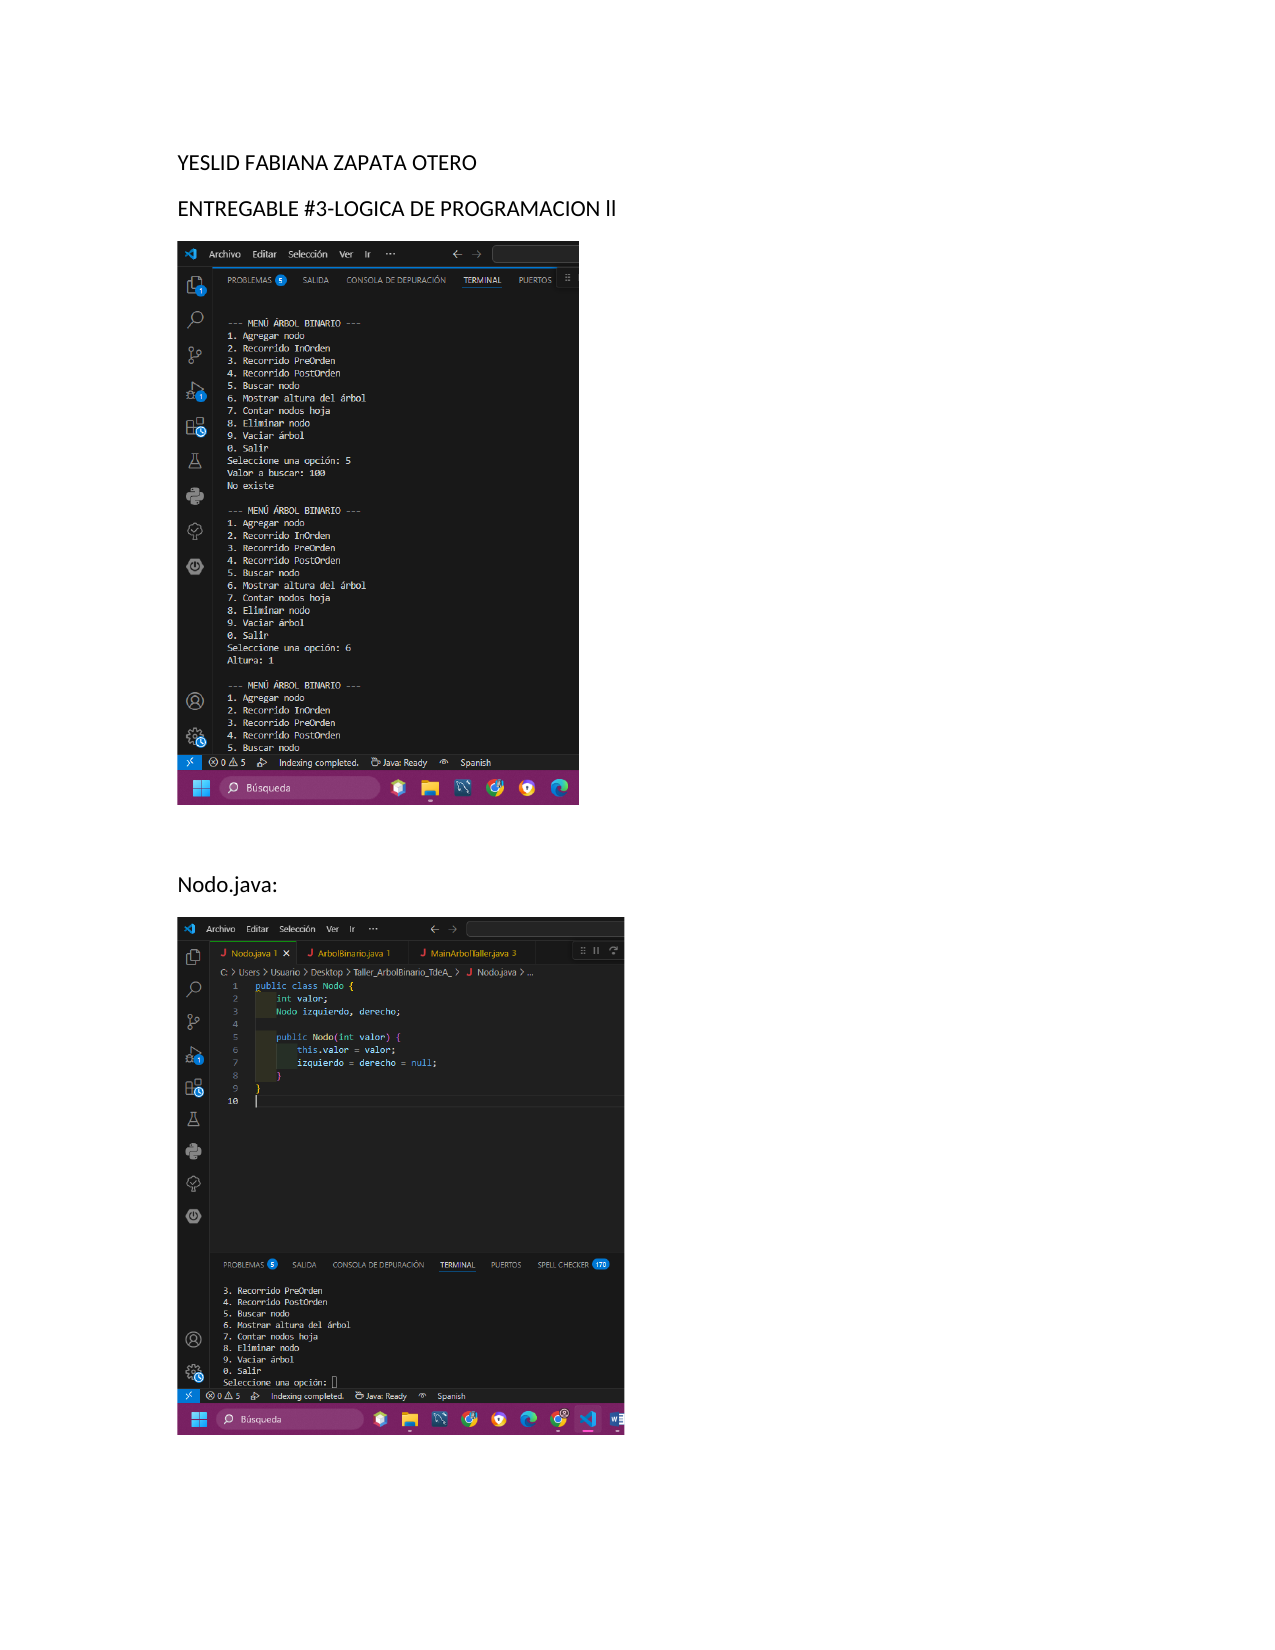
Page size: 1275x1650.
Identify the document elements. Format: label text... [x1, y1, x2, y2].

text Nodo.java: [177, 870, 1098, 898]
text YESLID FABIANA ZAPATA OTERO [177, 148, 1098, 176]
picture [177, 917, 625, 1435]
picture [177, 241, 579, 805]
text ENTREGABLE #3-LOGICA DE PROGRAMACION ll [177, 194, 1098, 222]
